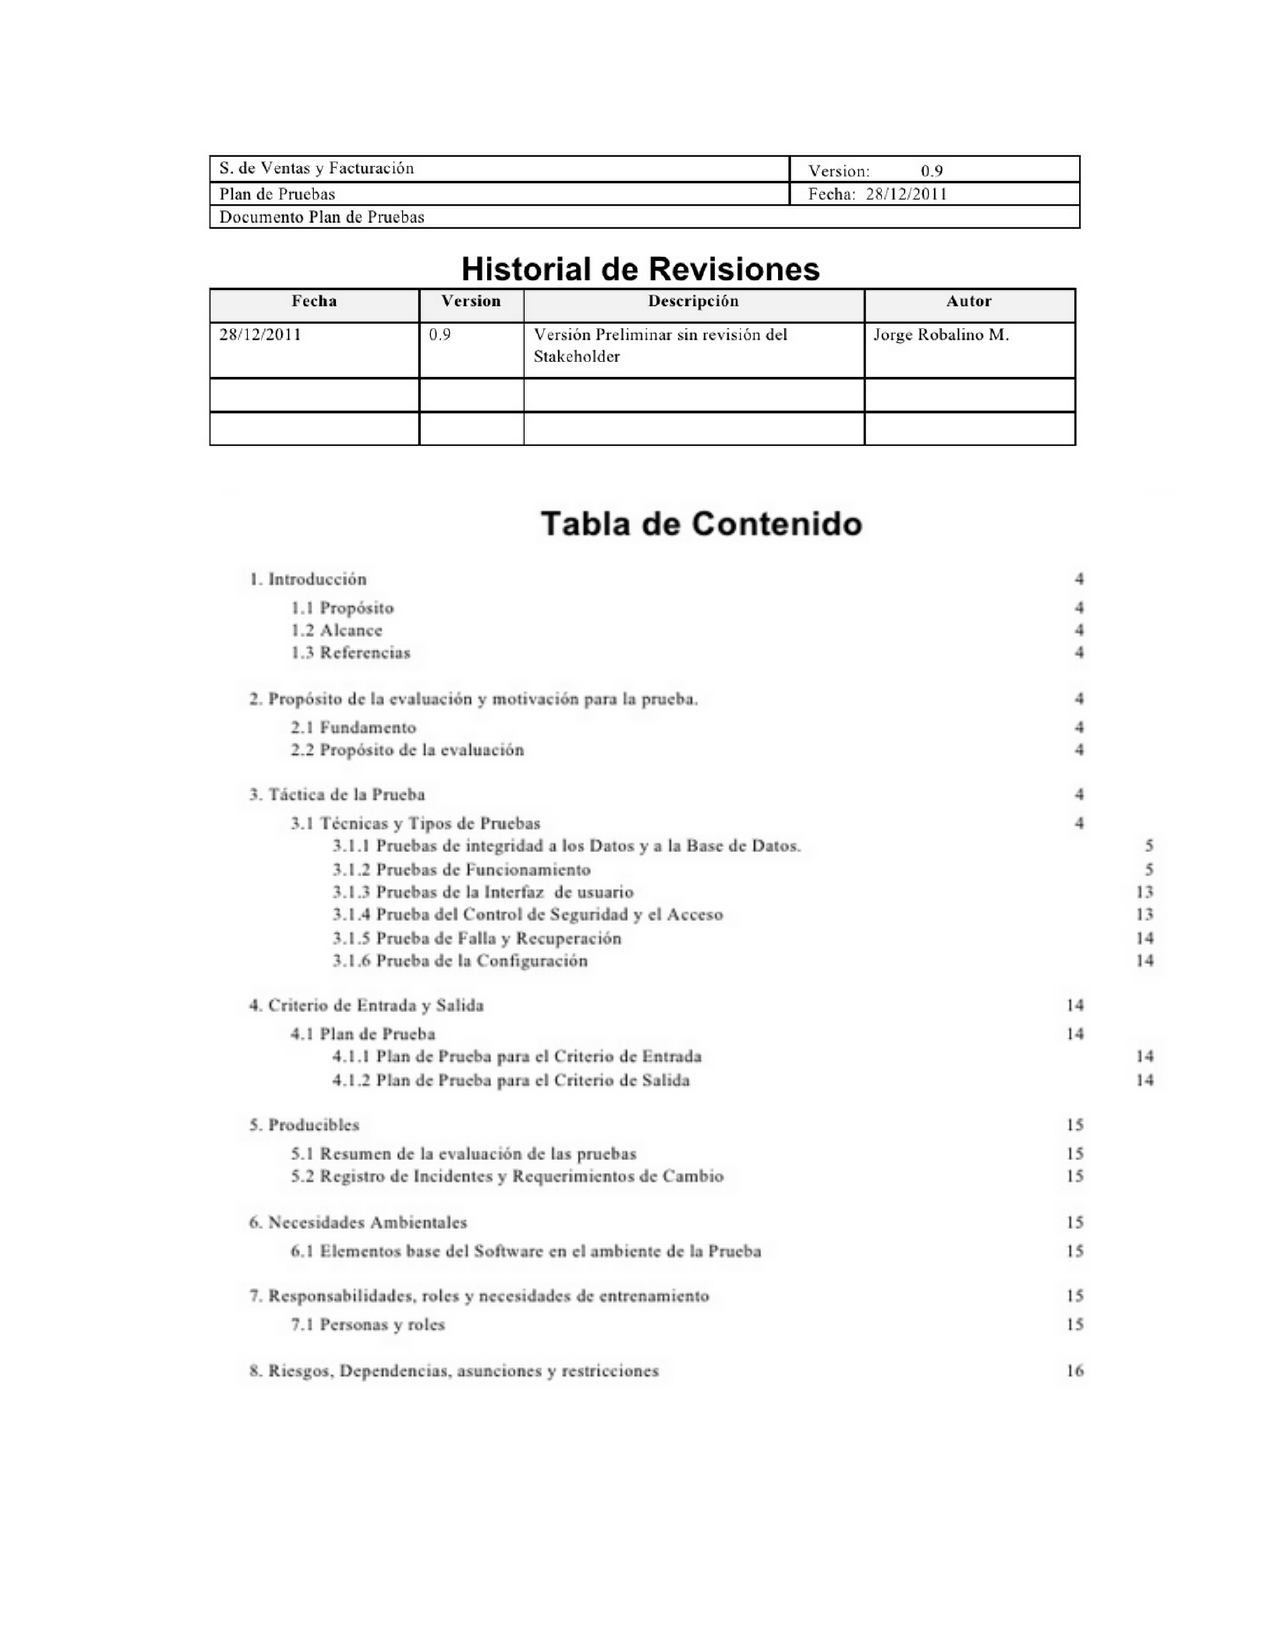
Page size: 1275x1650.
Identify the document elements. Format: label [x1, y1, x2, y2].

picture [177, 489, 1175, 1394]
picture [177, 147, 1098, 486]
